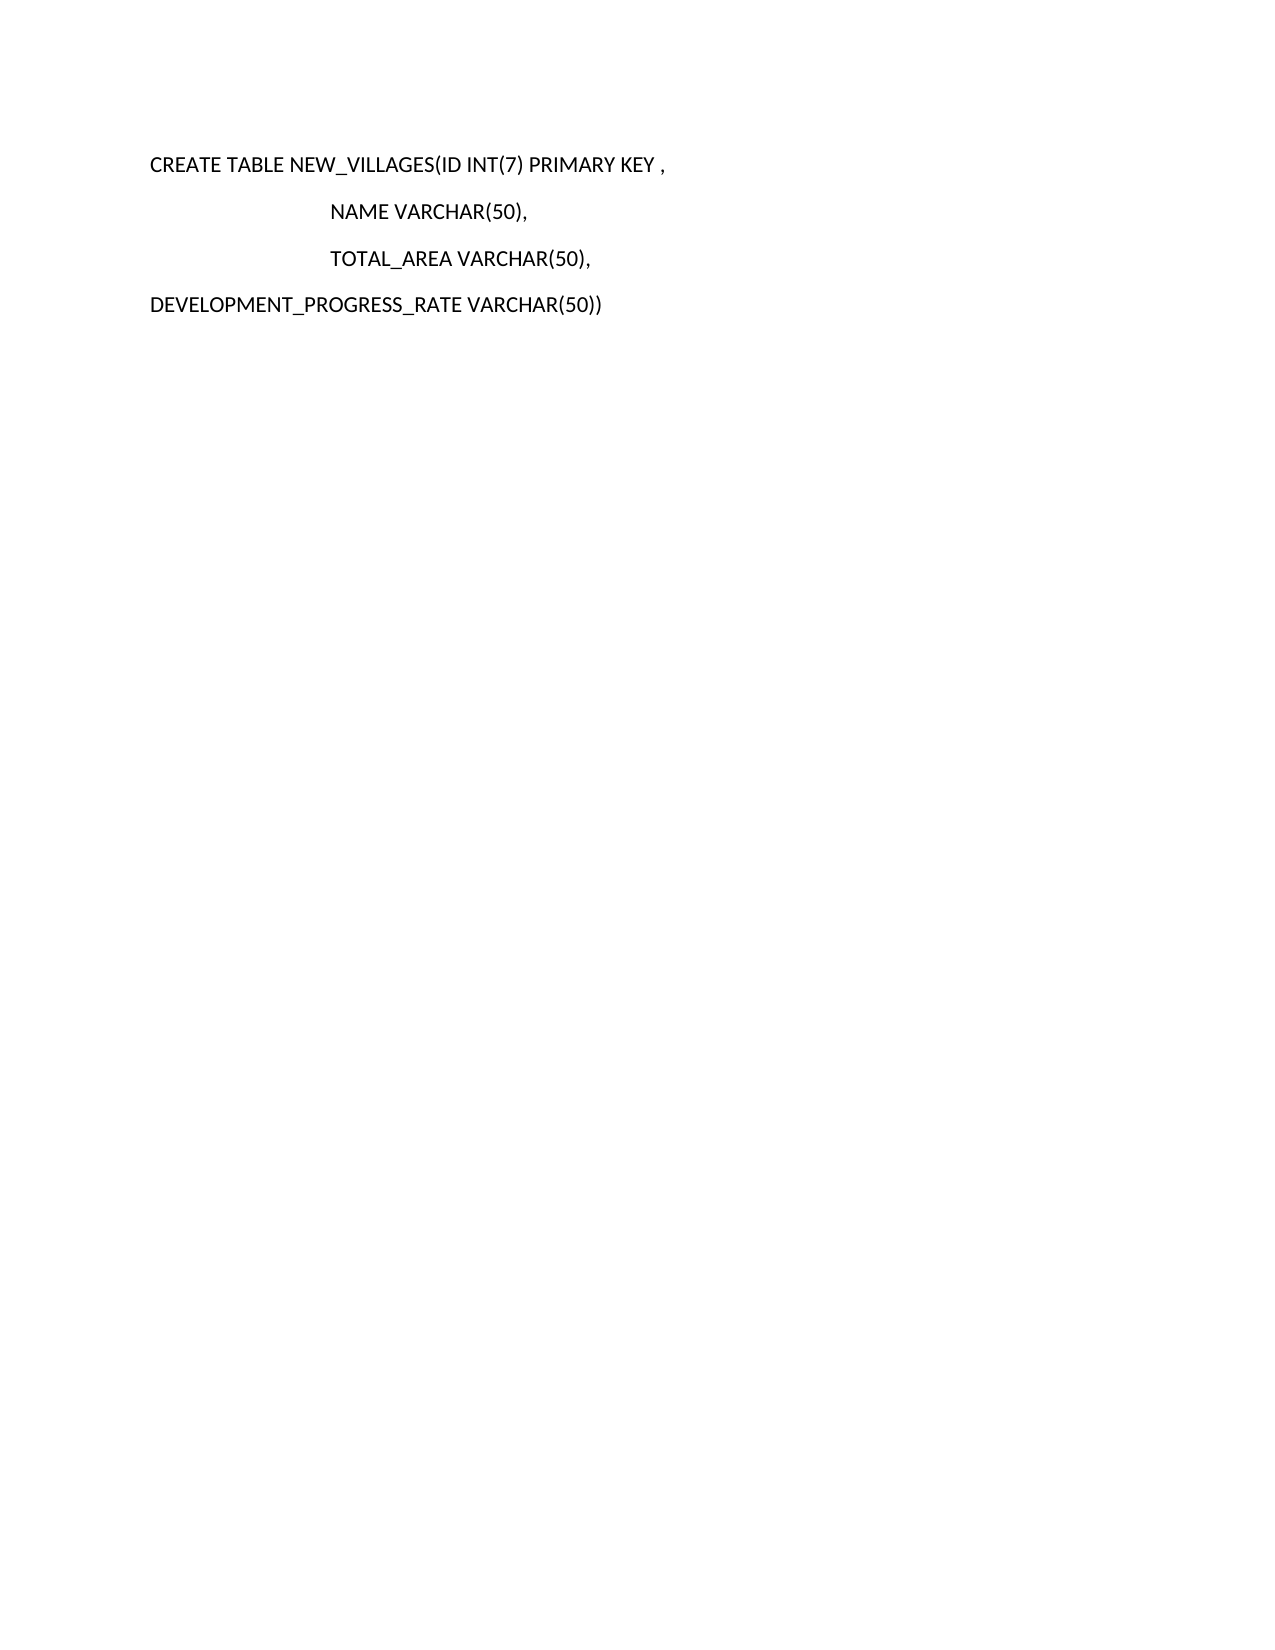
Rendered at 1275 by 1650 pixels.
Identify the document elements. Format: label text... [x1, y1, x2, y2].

text TOTAL_AREA VARCHAR(50), [150, 244, 1125, 272]
text NAME VARCHAR(50), [150, 197, 1125, 225]
text CREATE TABLE NEW_VILLAGES(ID INT(7) PRIMARY KEY , [150, 150, 1125, 178]
text DEVELOPMENT_PROGRESS_RATE VARCHAR(50)) [150, 291, 1125, 349]
